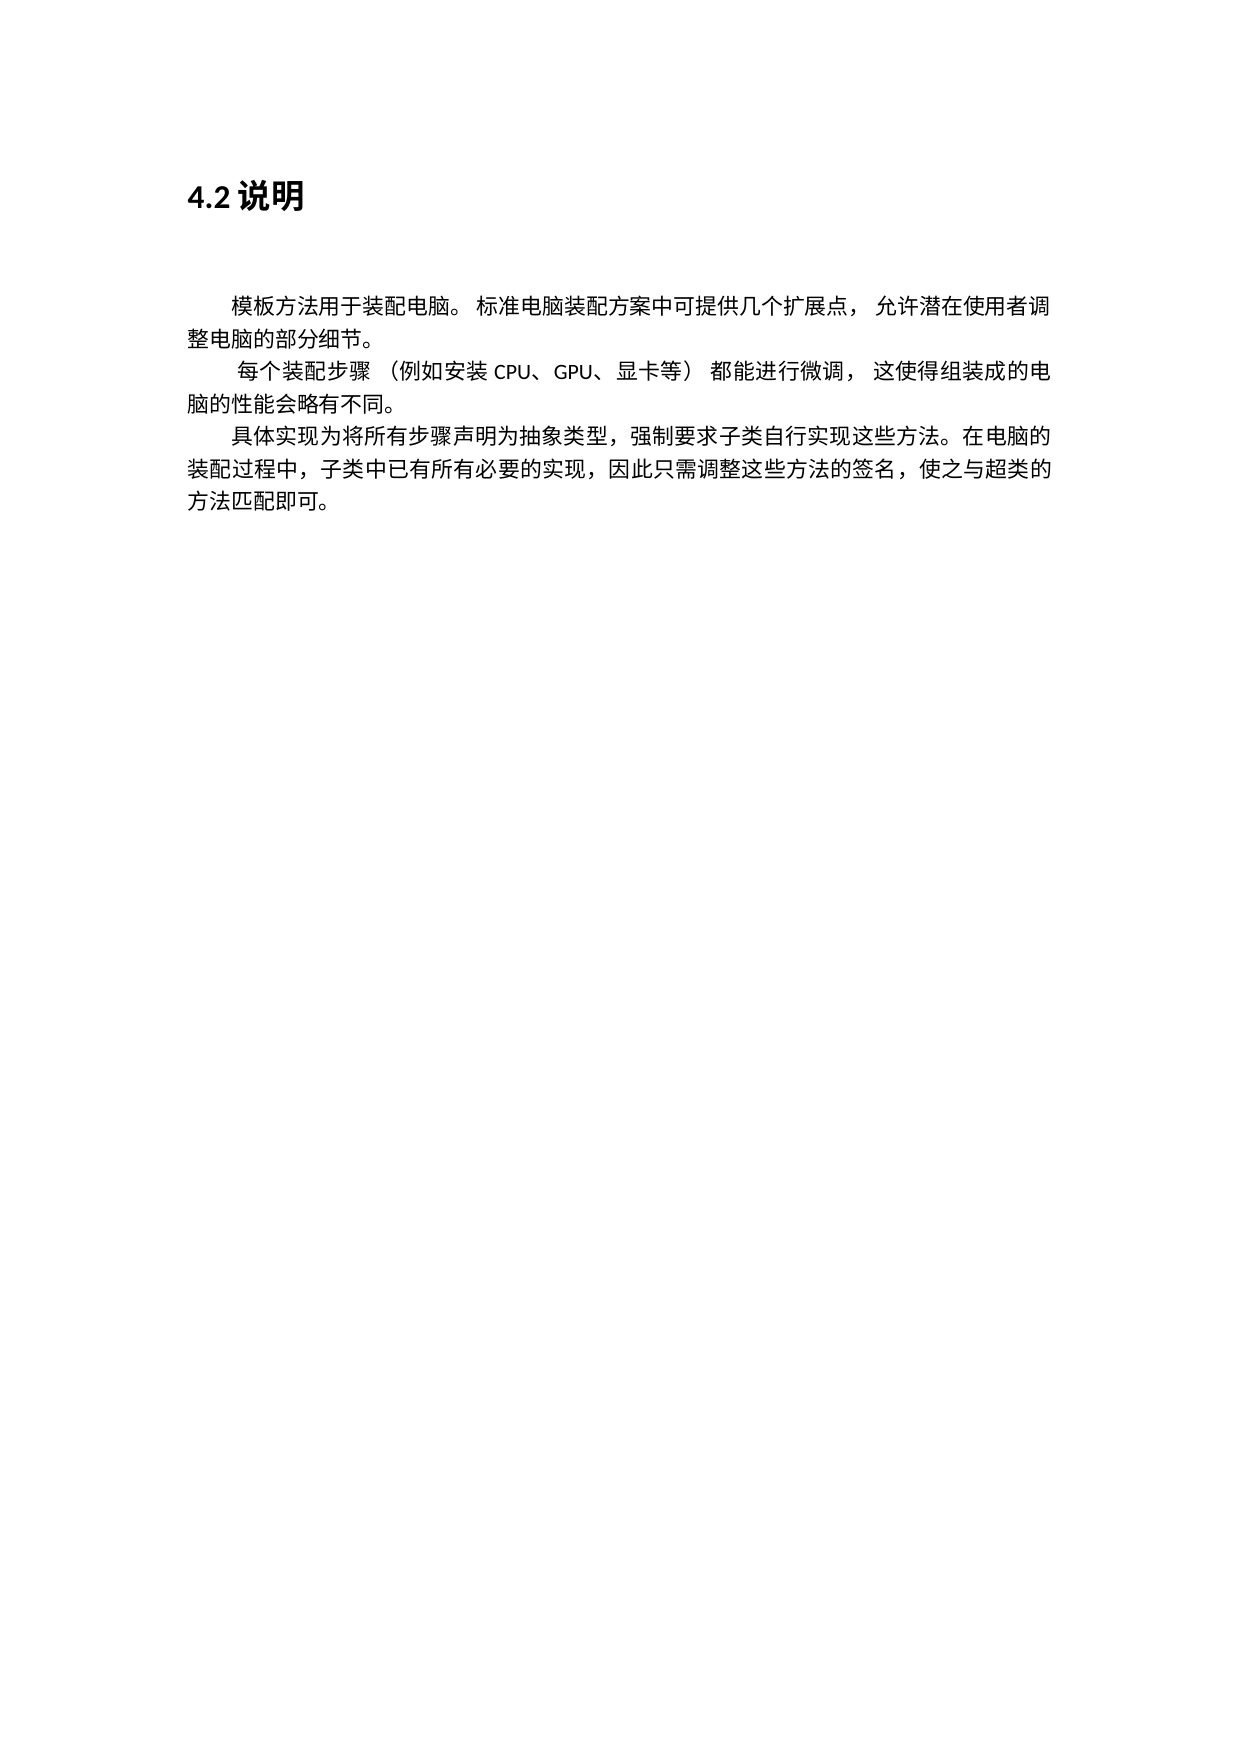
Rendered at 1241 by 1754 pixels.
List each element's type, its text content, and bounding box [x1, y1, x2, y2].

list 具体实现为将所有步骤声明为抽象类型，强制要求子类自行实现这些方法。在电脑的装配过程中，子类中已有所有必要的实现，因此只需调整这些方法的签名，使之与超类的方法匹配即可。 [187, 419, 1053, 516]
subtitle 说明 [187, 162, 1053, 227]
list 每个装配步骤 （例如安装CPU、GPU、显卡等） 都能进行微调， 这使得组装成的电脑的性能会略有不同。 [187, 354, 1053, 419]
list 模板方法用于装配电脑。 标准电脑装配方案中可提供几个扩展点， 允许潜在使用者调整电脑的部分细节。 [187, 289, 1053, 354]
